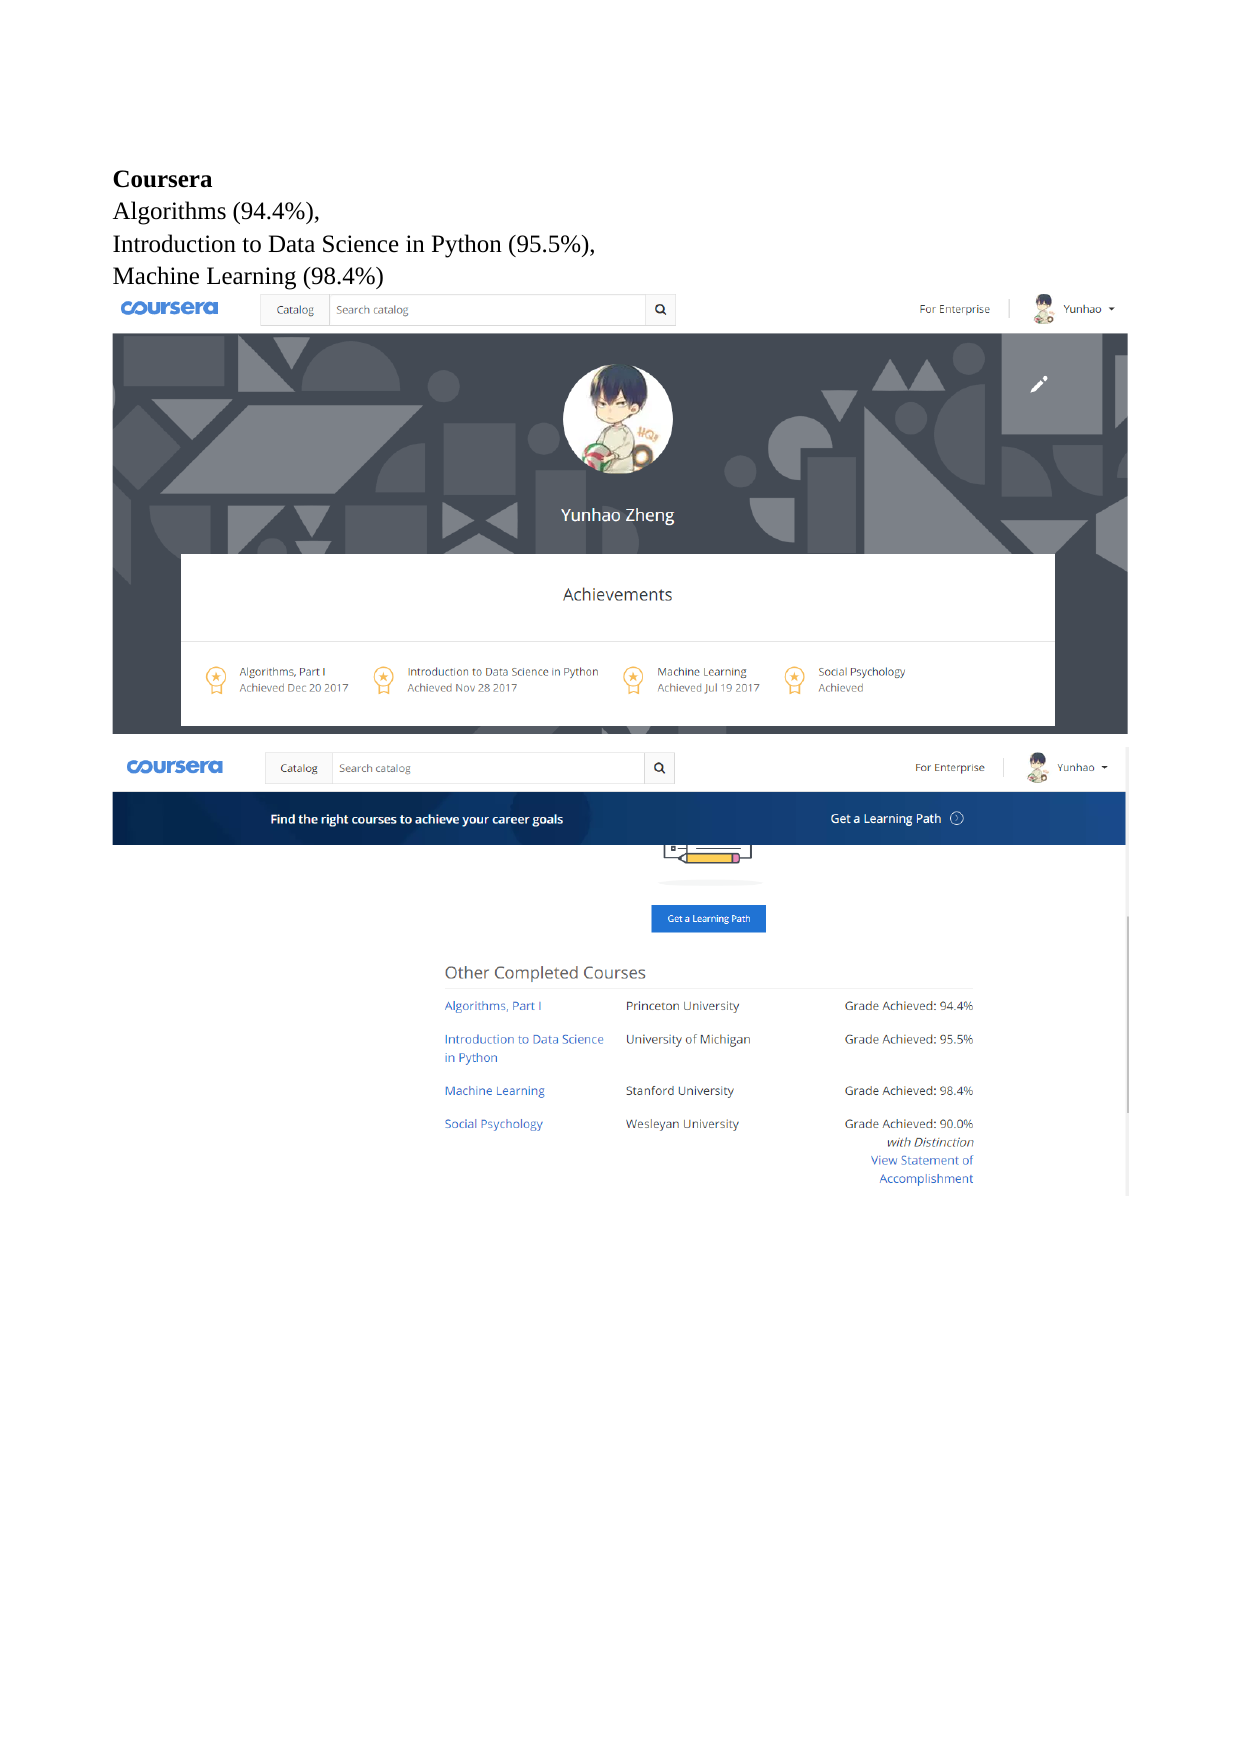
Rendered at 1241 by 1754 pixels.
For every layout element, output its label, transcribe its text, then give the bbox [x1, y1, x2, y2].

text Coursera [112, 162, 1128, 194]
picture [112, 747, 1129, 1196]
text Introduction to Data Science in Python (95.5%), [112, 227, 1128, 259]
text Algorithms (94.4%), [112, 194, 1128, 227]
text Machine Learning (98.4%) [112, 259, 1128, 292]
picture [112, 292, 1128, 734]
